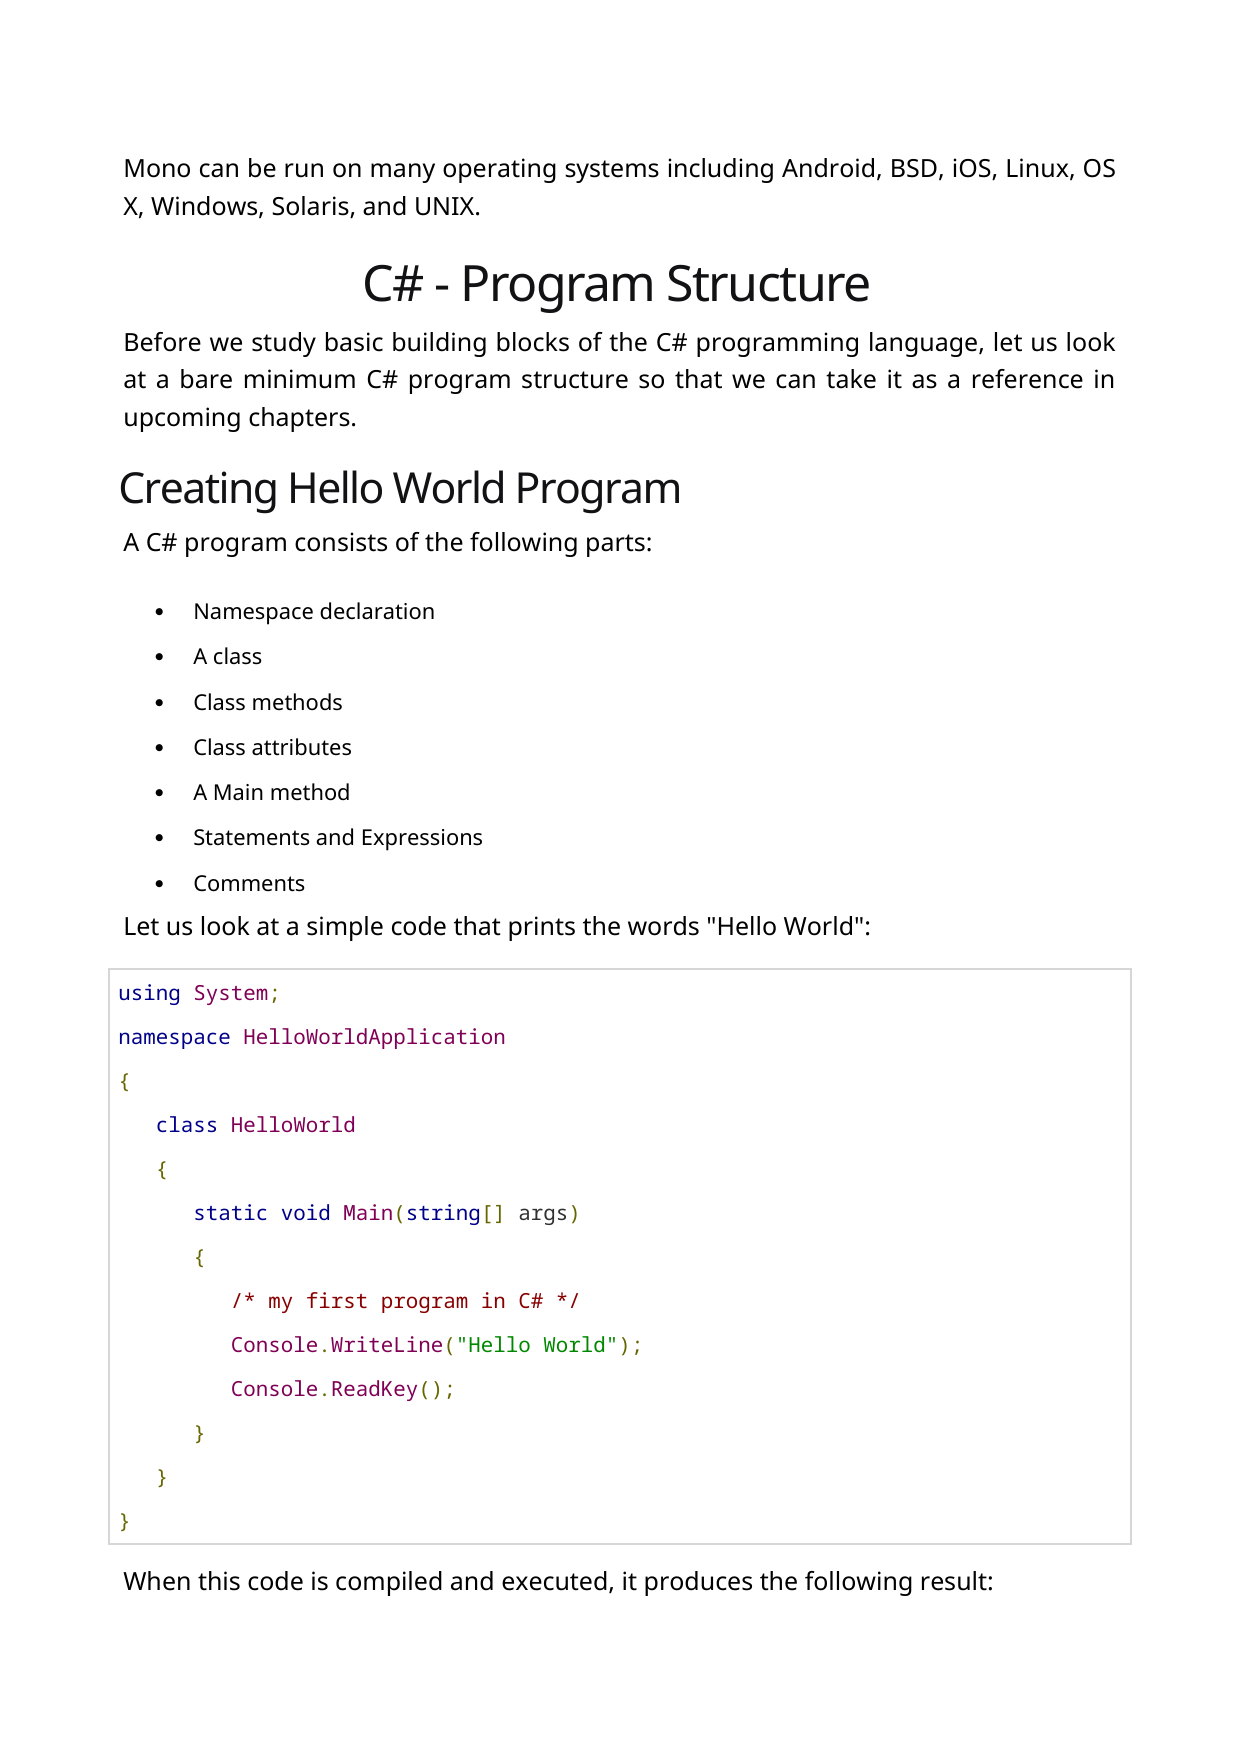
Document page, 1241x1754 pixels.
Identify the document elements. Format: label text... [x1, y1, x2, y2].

list Class methods [156, 679, 1122, 716]
text { [110, 1144, 1130, 1182]
text Creating Hello World Program [118, 458, 1117, 516]
text When this code is compiled and executed, it produces the following result: [123, 1560, 1117, 1598]
list Comments [156, 860, 1122, 897]
text { [110, 1056, 1130, 1094]
list A Main method [156, 769, 1122, 807]
text /* my first program in C# */ [110, 1276, 1130, 1314]
text C# - Program Structure [118, 248, 1117, 316]
list Namespace declaration [156, 588, 1122, 626]
text Console.ReadKey(); [110, 1364, 1130, 1403]
text using System; [110, 970, 1130, 1006]
text } [110, 1497, 1130, 1543]
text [123, 148, 1117, 223]
text Console.WriteLine("Hello World"); [110, 1320, 1130, 1359]
text { [110, 1232, 1130, 1271]
list Statements and Expressions [156, 815, 1122, 852]
list Class attributes [156, 724, 1122, 762]
text class HelloWorld [110, 1100, 1130, 1138]
text } [110, 1408, 1130, 1447]
text static void Main(string[] args) [110, 1188, 1130, 1226]
text A C# program consists of the following parts: [123, 521, 1117, 559]
text Let us look at a simple code that prints the words "Hello World": [123, 905, 1117, 943]
text } [110, 1452, 1130, 1491]
text Before we study basic building blocks of the C# programming language, let us look at a bare minimum C# program structure so that we can take it as a reference in upcoming chapters. [123, 321, 1117, 433]
text namespace HelloWorldApplication [110, 1012, 1130, 1050]
list A class [156, 633, 1122, 671]
